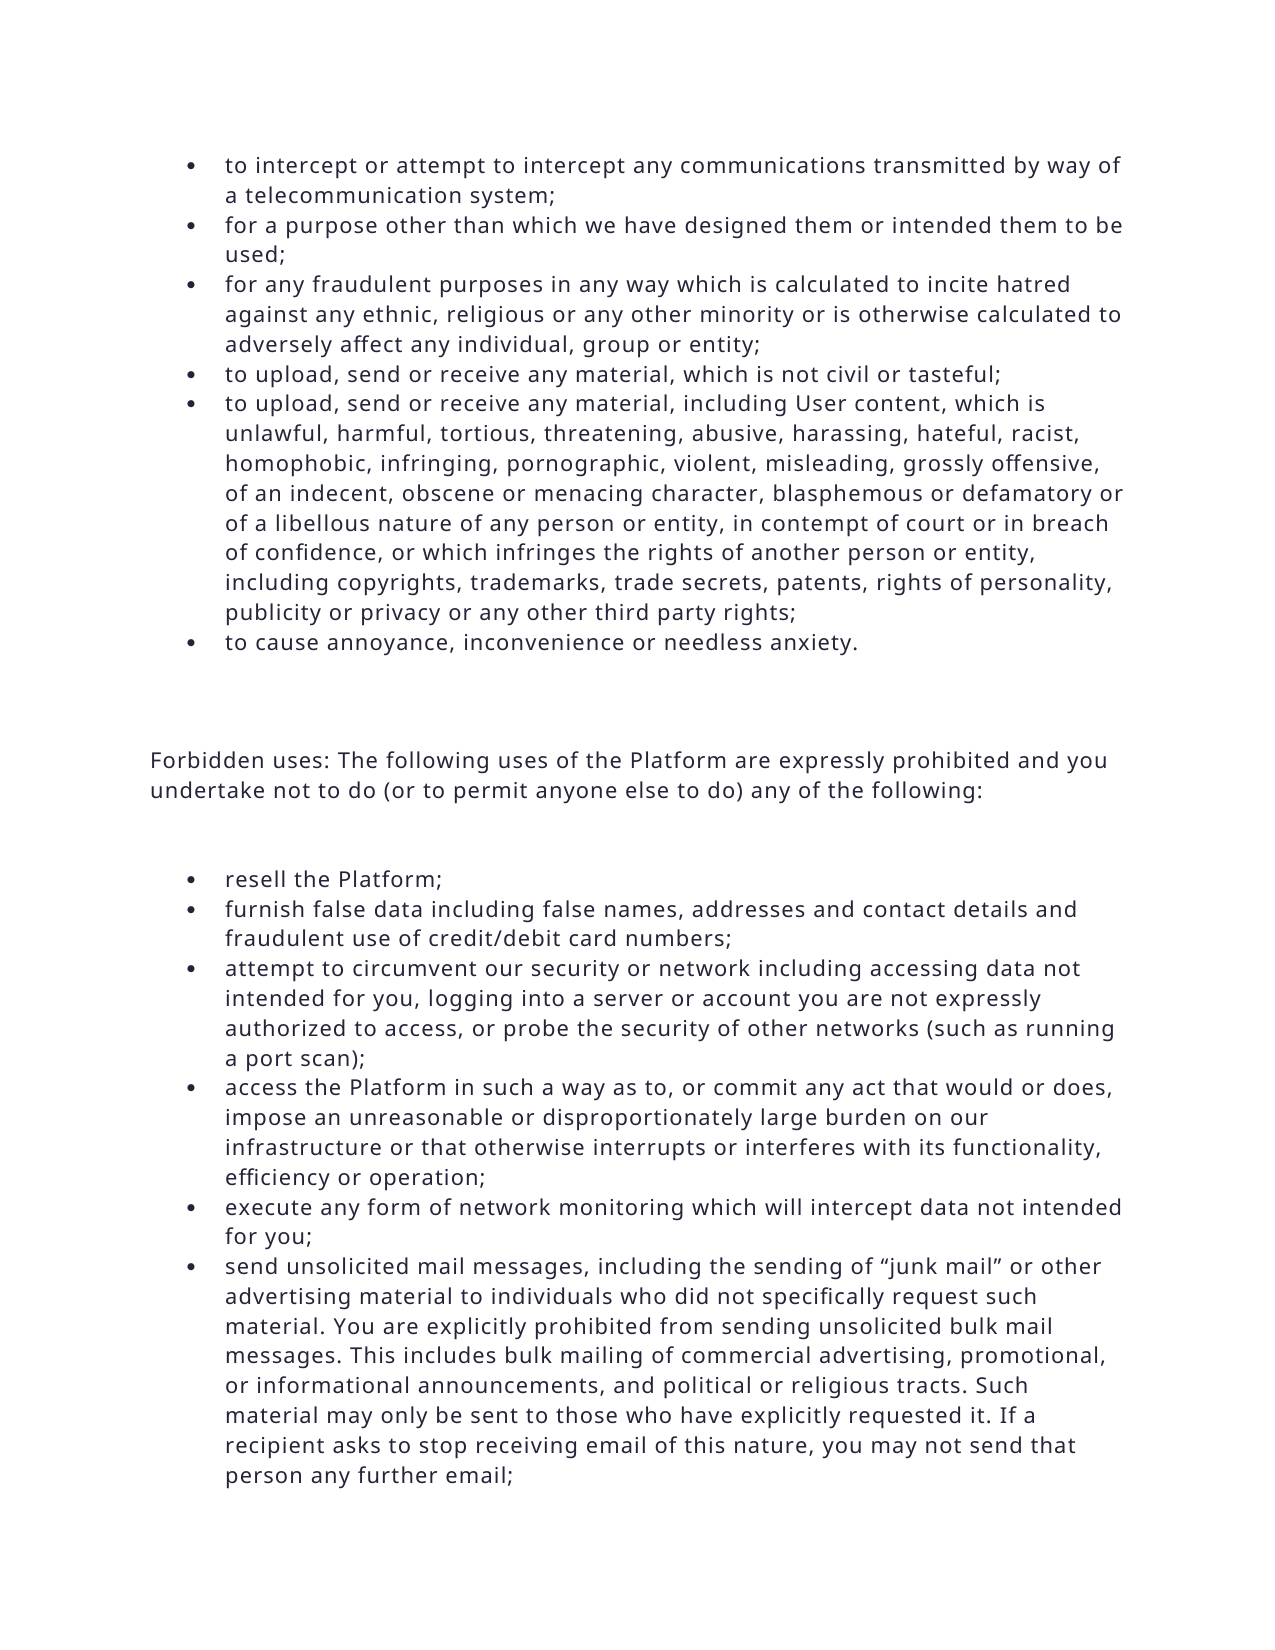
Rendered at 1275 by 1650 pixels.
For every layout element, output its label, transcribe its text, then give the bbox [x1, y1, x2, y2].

list resell the Platform; [187, 864, 1125, 893]
list to upload, send or receive any material, including User content, which is unlawful, harmful, tortious, threatening, abusive, harassing, hateful, racist, homophobic, infringing, pornographic, violent, misleading, grossly offensive, of an indecent, obscene or menacing character, blasphemous or defamatory or of a libellous nature of any person or entity, in contempt of court or in breach of confidence, or which infringes the rights of another person or entity, including copyrights, trademarks, trade secrets, patents, rights of personality, publicity or privacy or any other third party rights; [187, 388, 1125, 627]
list execute any form of network monitoring which will intercept data not intended for you; [187, 1191, 1125, 1251]
list furnish false data including false names, addresses and contact details and fraudulent use of credit/debit card numbers; [187, 893, 1125, 953]
list to upload, send or receive any material, which is not civil or tasteful; [187, 358, 1125, 388]
list access the Platform in such a way as to, or commit any act that would or does, impose an unreasonable or disproportionately large burden on our infrastructure or that otherwise interrupts or interferes with its functionality, efficiency or operation; [187, 1072, 1125, 1191]
list for any fraudulent purposes in any way which is calculated to incite hatred against any ethnic, religious or any other minority or is otherwise calculated to adversely affect any individual, group or entity; [187, 269, 1125, 358]
list for a purpose other than which we have designed them or intended them to be used; [187, 209, 1125, 269]
list send unsolicited mail messages, including the sending of “junk mail” or other advertising material to individuals who did not specifically request such material. You are explicitly prohibited from sending unsolicited bulk mail messages. This includes bulk mailing of commercial advertising, promotional, or informational announcements, and political or religious tracts. Such material may only be sent to those who have explicitly requested it. If a recipient asks to stop receiving email of this nature, you may not send that person any further email; [187, 1251, 1125, 1489]
list to cause annoyance, inconvenience or needless anxiety. [187, 627, 1125, 656]
list to intercept or attempt to intercept any communications transmitted by way of a telecommunication system; [187, 150, 1125, 209]
text Forbidden uses: The following uses of the Platform are expressly prohibited and you undertake not to do (or to permit anyone else to do) any of the following: [150, 745, 1125, 805]
list attempt to circumvent our security or network including accessing data not intended for you, logging into a server or account you are not expressly authorized to access, or probe the security of other networks (such as running a port scan); [187, 953, 1125, 1072]
